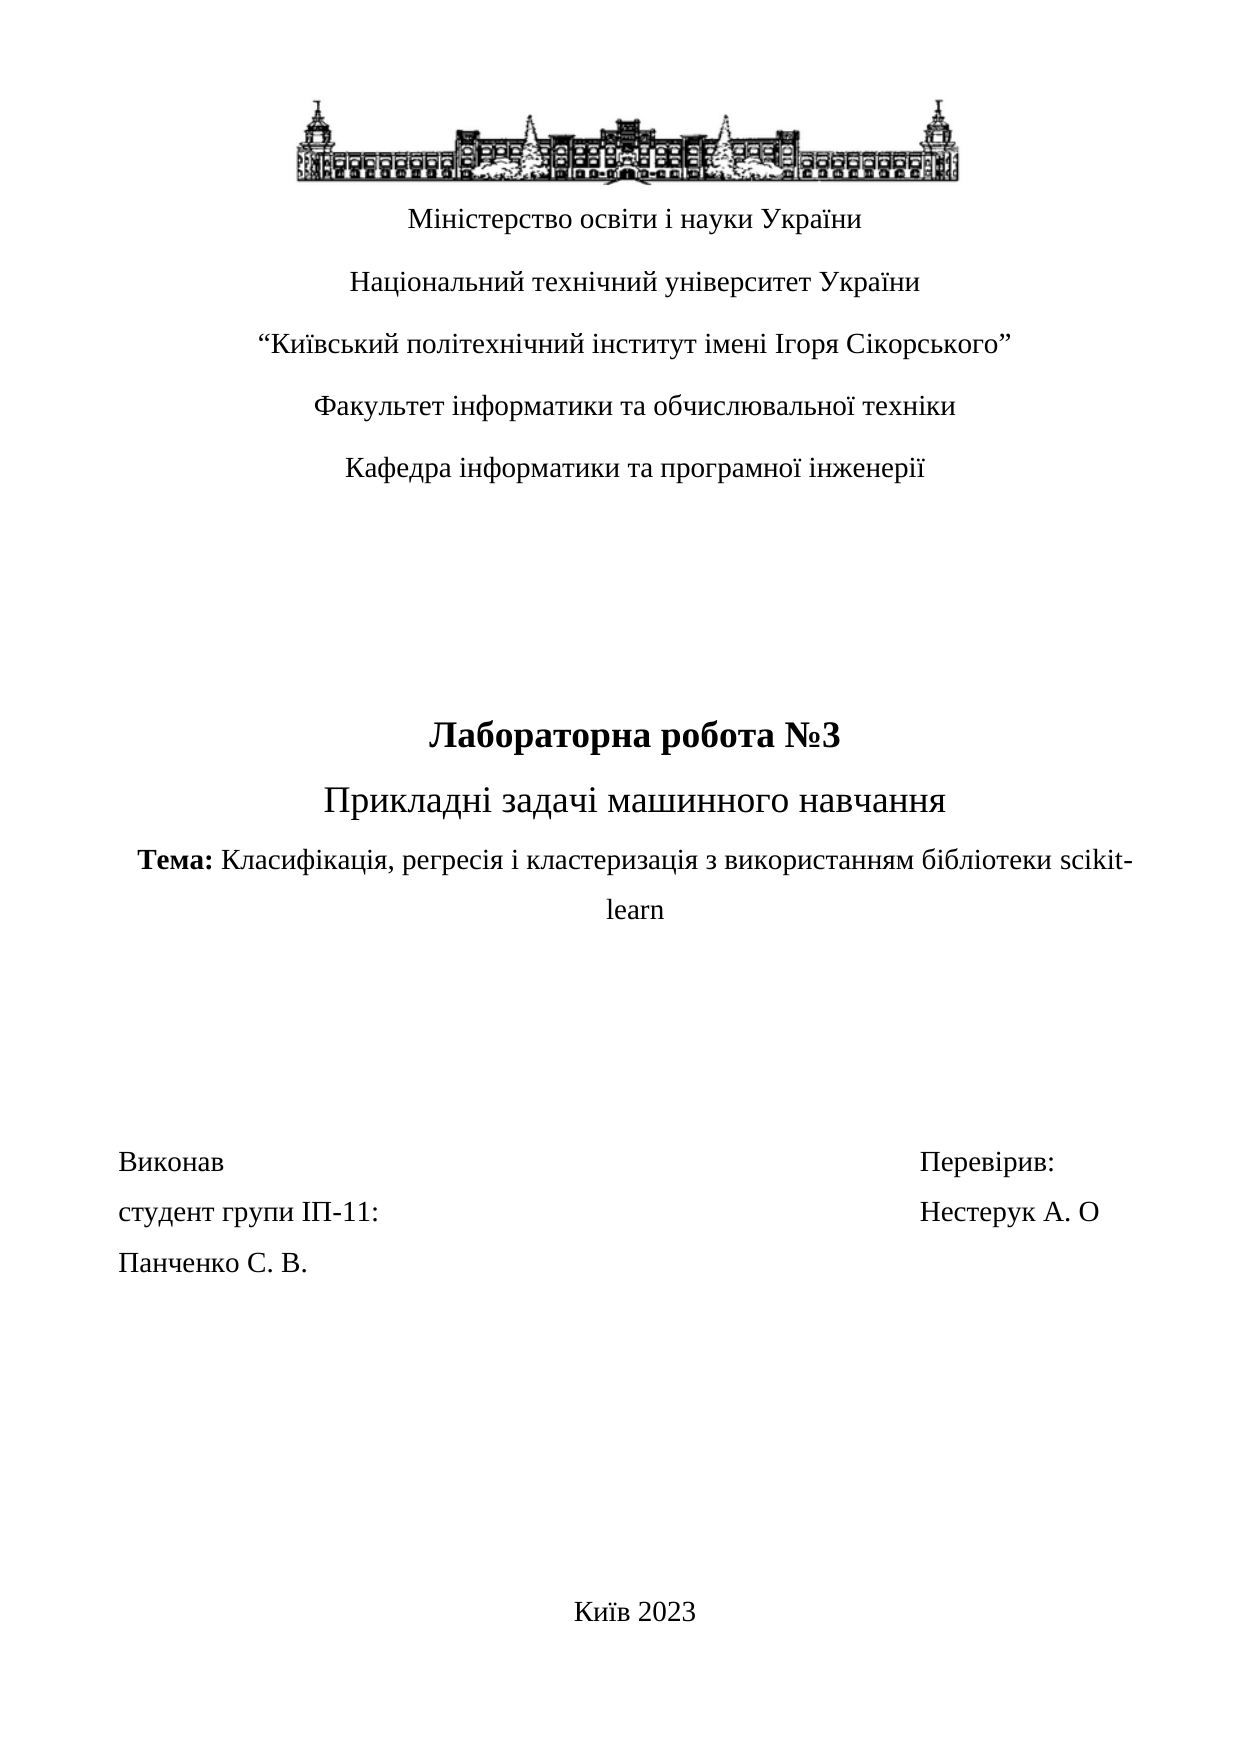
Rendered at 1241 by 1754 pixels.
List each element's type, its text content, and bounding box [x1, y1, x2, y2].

text Виконав Перевірив: [118, 1144, 1152, 1178]
text Київ 2023 [118, 1594, 1152, 1627]
text Панченко С. В. [118, 1245, 1152, 1278]
text Факультет інформатики та обчислювальної техніки [118, 388, 1152, 422]
text Кафедра інформатики та програмної інженерії [118, 450, 1152, 484]
text Тема: Класифікація, регресія і кластеризація з використанням бібліотеки scikit-learn [118, 842, 1152, 926]
picture [259, 88, 1010, 189]
text Міністерство освіти і науки України [118, 202, 1152, 235]
text Національний технічний університет України [118, 264, 1152, 297]
text Прикладні задачі машинного навчання [118, 777, 1152, 821]
text “Київський політехнічний інститут імені Ігоря Сікорського” [118, 326, 1152, 359]
text студент групи ІП-11: Нестерук А. О [118, 1194, 1152, 1228]
text Лабораторна робота №3 [118, 713, 1152, 756]
